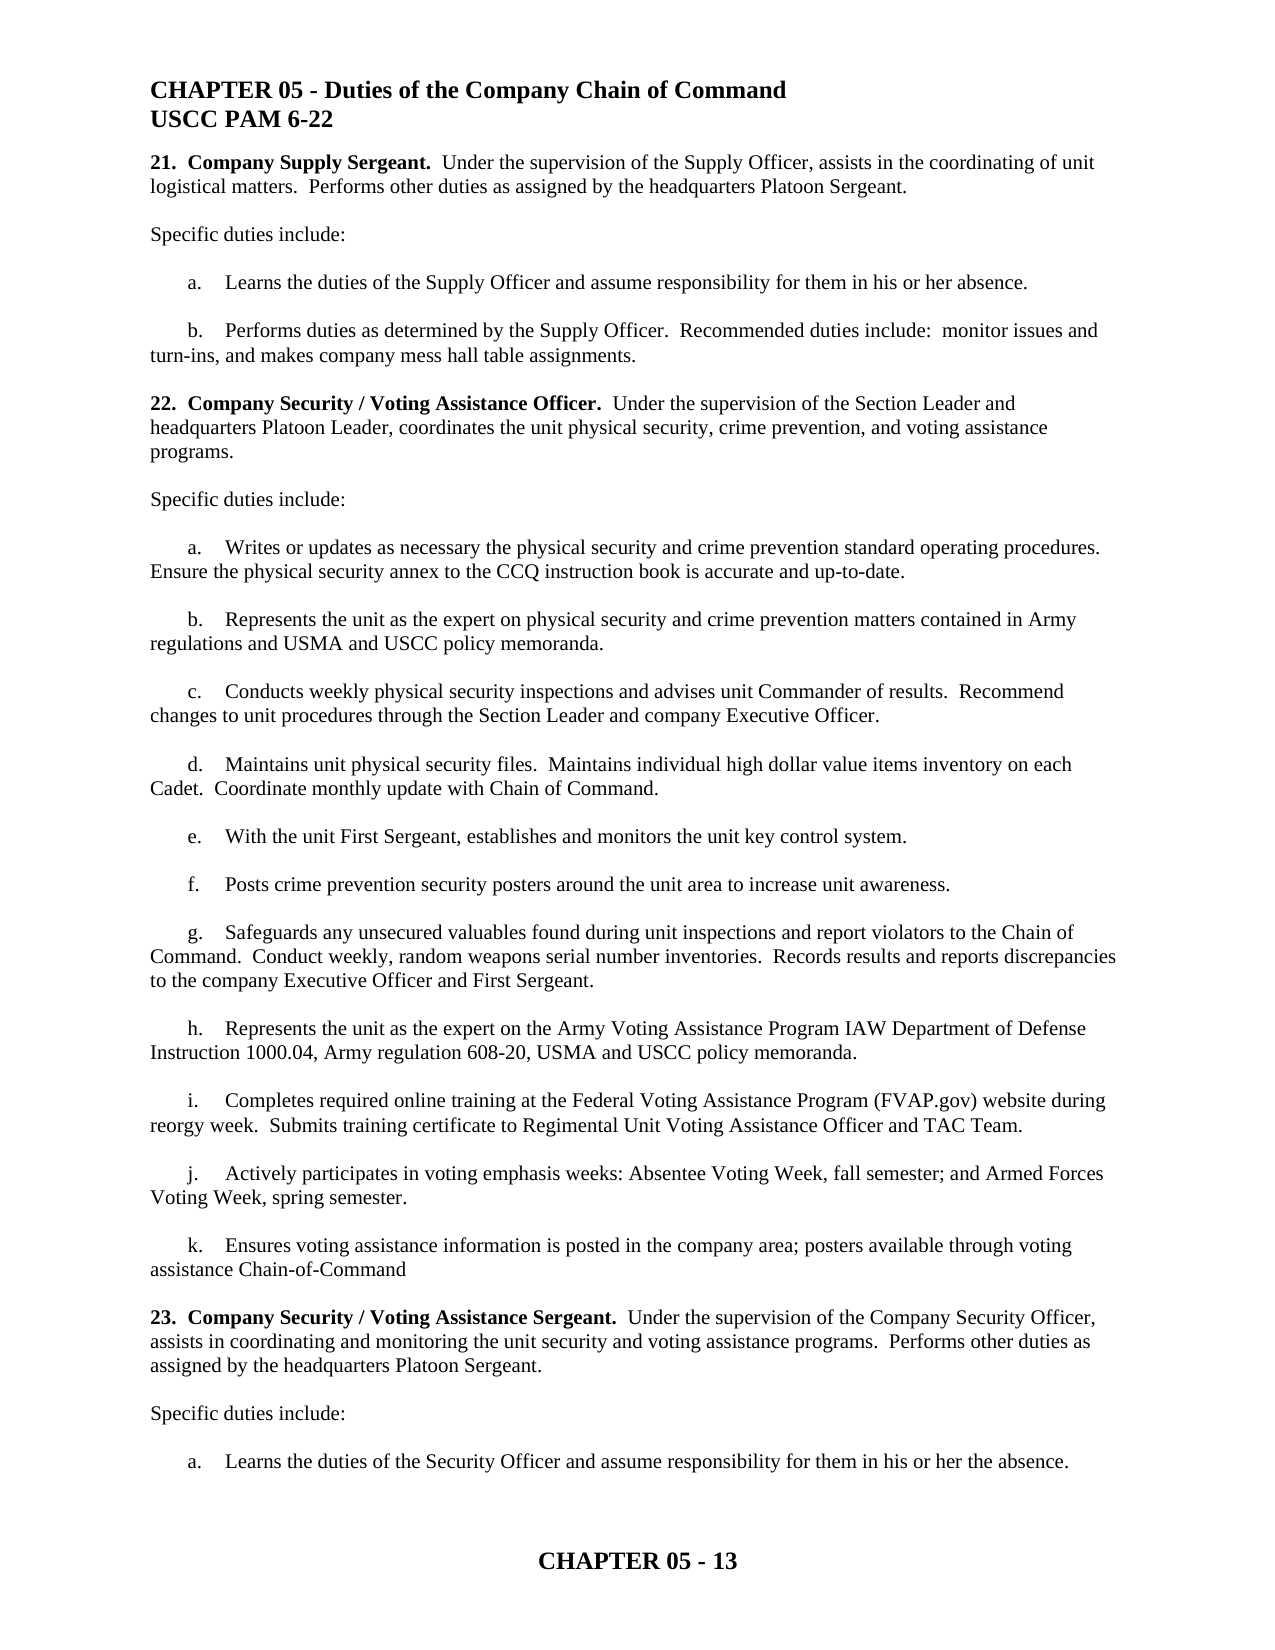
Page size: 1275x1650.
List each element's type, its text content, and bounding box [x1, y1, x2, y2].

text Specific duties include: [150, 222, 1125, 246]
list Conducts weekly physical security inspections and advises unit Commander of results. Recommend changes to unit procedures through the Section Leader and company Executive Officer. [150, 679, 1125, 727]
list Company Security / Voting Assistance Sergeant. Under the supervision of the Company Security Officer, assists in coordinating and monitoring the unit security and voting assistance programs. Performs other duties as assigned by the headquarters Platoon Sergeant. [150, 1305, 1125, 1377]
list Represents the unit as the expert on physical security and crime prevention matters contained in Army regulations and USMA and USCC policy memoranda. [150, 607, 1125, 655]
list Maintains unit physical security files. Maintains individual high dollar value items inventory on each Cadet. Coordinate monthly update with Chain of Command. [150, 752, 1125, 800]
text Specific duties include: [150, 487, 1125, 511]
text Specific duties include: [150, 1401, 1125, 1425]
list With the unit First Sergeant, establishes and monitors the unit key control system. [150, 824, 1125, 848]
list Ensures voting assistance information is posted in the company area; posters available through voting assistance Chain-of-Command [150, 1233, 1125, 1281]
list Company Security / Voting Assistance Officer. Under the supervision of the Section Leader and headquarters Platoon Leader, coordinates the unit physical security, crime prevention, and voting assistance programs. [150, 391, 1125, 463]
list Posts crime prevention security posters around the unit area to increase unit awareness. [150, 872, 1125, 896]
list Learns the duties of the Supply Officer and assume responsibility for them in his or her absence. [150, 270, 1125, 294]
list Learns the duties of the Security Officer and assume responsibility for them in his or her the absence. [150, 1449, 1125, 1473]
list Safeguards any unsecured valuables found during unit inspections and report violators to the Chain of Command. Conduct weekly, random weapons serial number inventories. Records results and reports discrepancies to the company Executive Officer and First Sergeant. [150, 920, 1125, 992]
list Company Supply Sergeant. Under the supervision of the Supply Officer, assists in the coordinating of unit logistical matters. Performs other duties as assigned by the headquarters Platoon Sergeant. [150, 150, 1125, 198]
list Represents the unit as the expert on the Army Voting Assistance Program IAW Department of Defense Instruction 1000.04, Army regulation 608-20, USMA and USCC policy memoranda. [150, 1016, 1125, 1064]
list Writes or updates as necessary the physical security and crime prevention standard operating procedures. Ensure the physical security annex to the CCQ instruction book is accurate and up-to-date. [150, 535, 1125, 583]
list Actively participates in voting emphasis weeks: Absentee Voting Week, fall semester; and Armed Forces Voting Week, spring semester. [150, 1161, 1125, 1209]
list Performs duties as determined by the Supply Officer. Recommended duties include: monitor issues and turn-ins, and makes company mess hall table assignments. [150, 318, 1125, 367]
list Completes required online training at the Federal Voting Assistance Program (FVAP.gov) website during reorgy week. Submits training certificate to Regimental Unit Voting Assistance Officer and TAC Team. [150, 1088, 1125, 1137]
